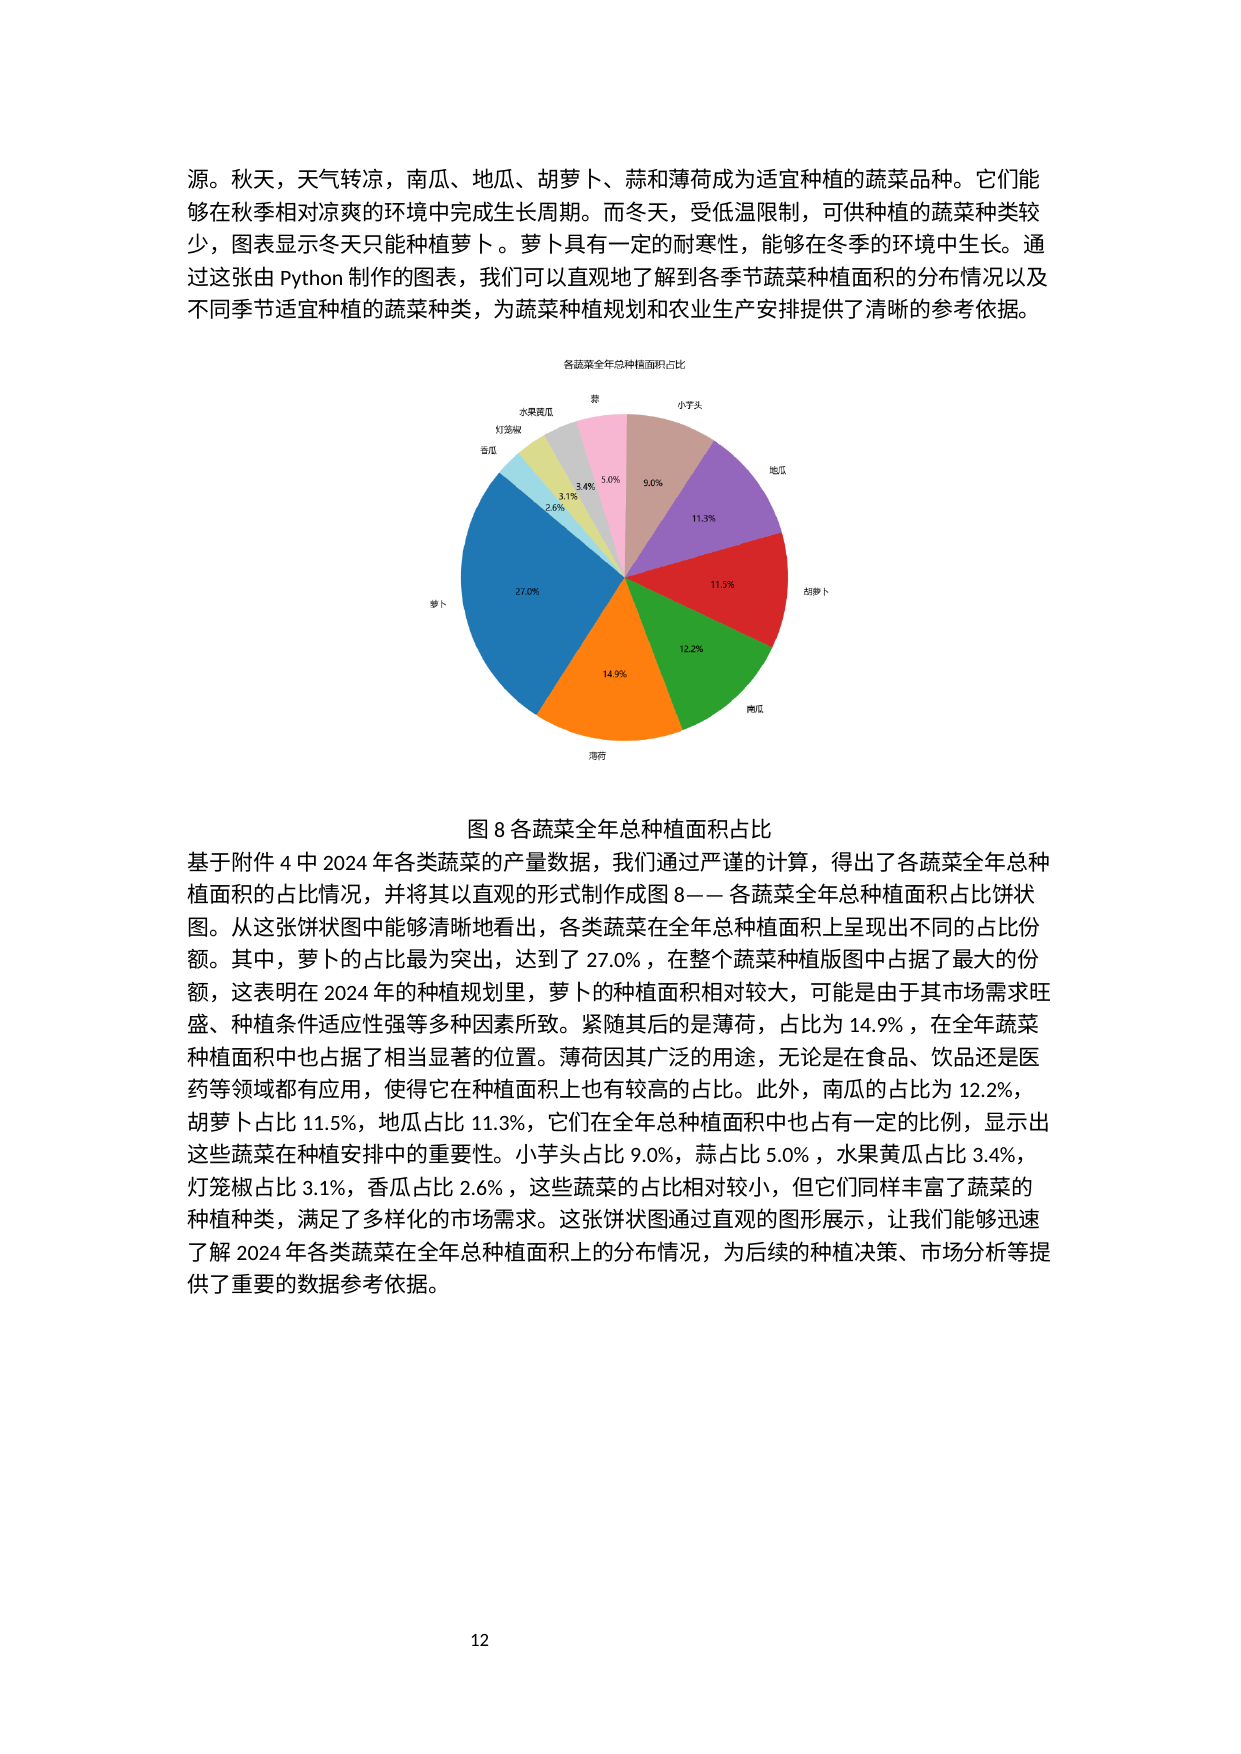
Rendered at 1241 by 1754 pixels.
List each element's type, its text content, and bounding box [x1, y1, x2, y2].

text 基于附件 4 中 2024 年各类蔬菜的产量数据，我们通过严谨的计算，得出了各蔬菜全年总种植面积的占比情况，并将其以直观的形式制作成图 8—— 各蔬菜全年总种植面积占比饼状图。从这张饼状图中能够清晰地看出，各类蔬菜在全年总种植面积上呈现出不同的占比份额。其中，萝卜的占比最为突出，达到了 27.0% ，在整个蔬菜种植版图中占据了最大的份额，这表明在 2024 年的种植规划里，萝卜的种植面积相对较大，可能是由于其市场需求旺盛、种植条件适应性强等多种因素所致。紧随其后的是薄荷，占比为 14.9% ，在全年蔬菜种植面积中也占据了相当显著的位置。薄荷因其广泛的用途，无论是在食品、饮品还是医药等领域都有应用，使得它在种植面积上也有较高的占比。此外，南瓜的占比为 12.2%，胡萝卜占比 11.5%，地瓜占比 11.3%，它们在全年总种植面积中也占有一定的比例，显示出这些蔬菜在种植安排中的重要性。小芋头占比 9.0%，蒜占比 5.0% ，水果黄瓜占比 3.4%，灯笼椒占比 3.1%，香瓜占比 2.6% ，这些蔬菜的占比相对较小，但它们同样丰富了蔬菜的种植种类，满足了多样化的市场需求。这张饼状图通过直观的图形展示，让我们能够迅速了解 2024 年各类蔬菜在全年总种植面积上的分布情况，为后续的种植决策、市场分析等提供了重要的数据参考依据。 [187, 844, 1053, 1299]
picture [349, 357, 891, 788]
text 图8 各蔬菜全年总种植面积占比 [187, 812, 1053, 844]
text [187, 162, 1053, 324]
